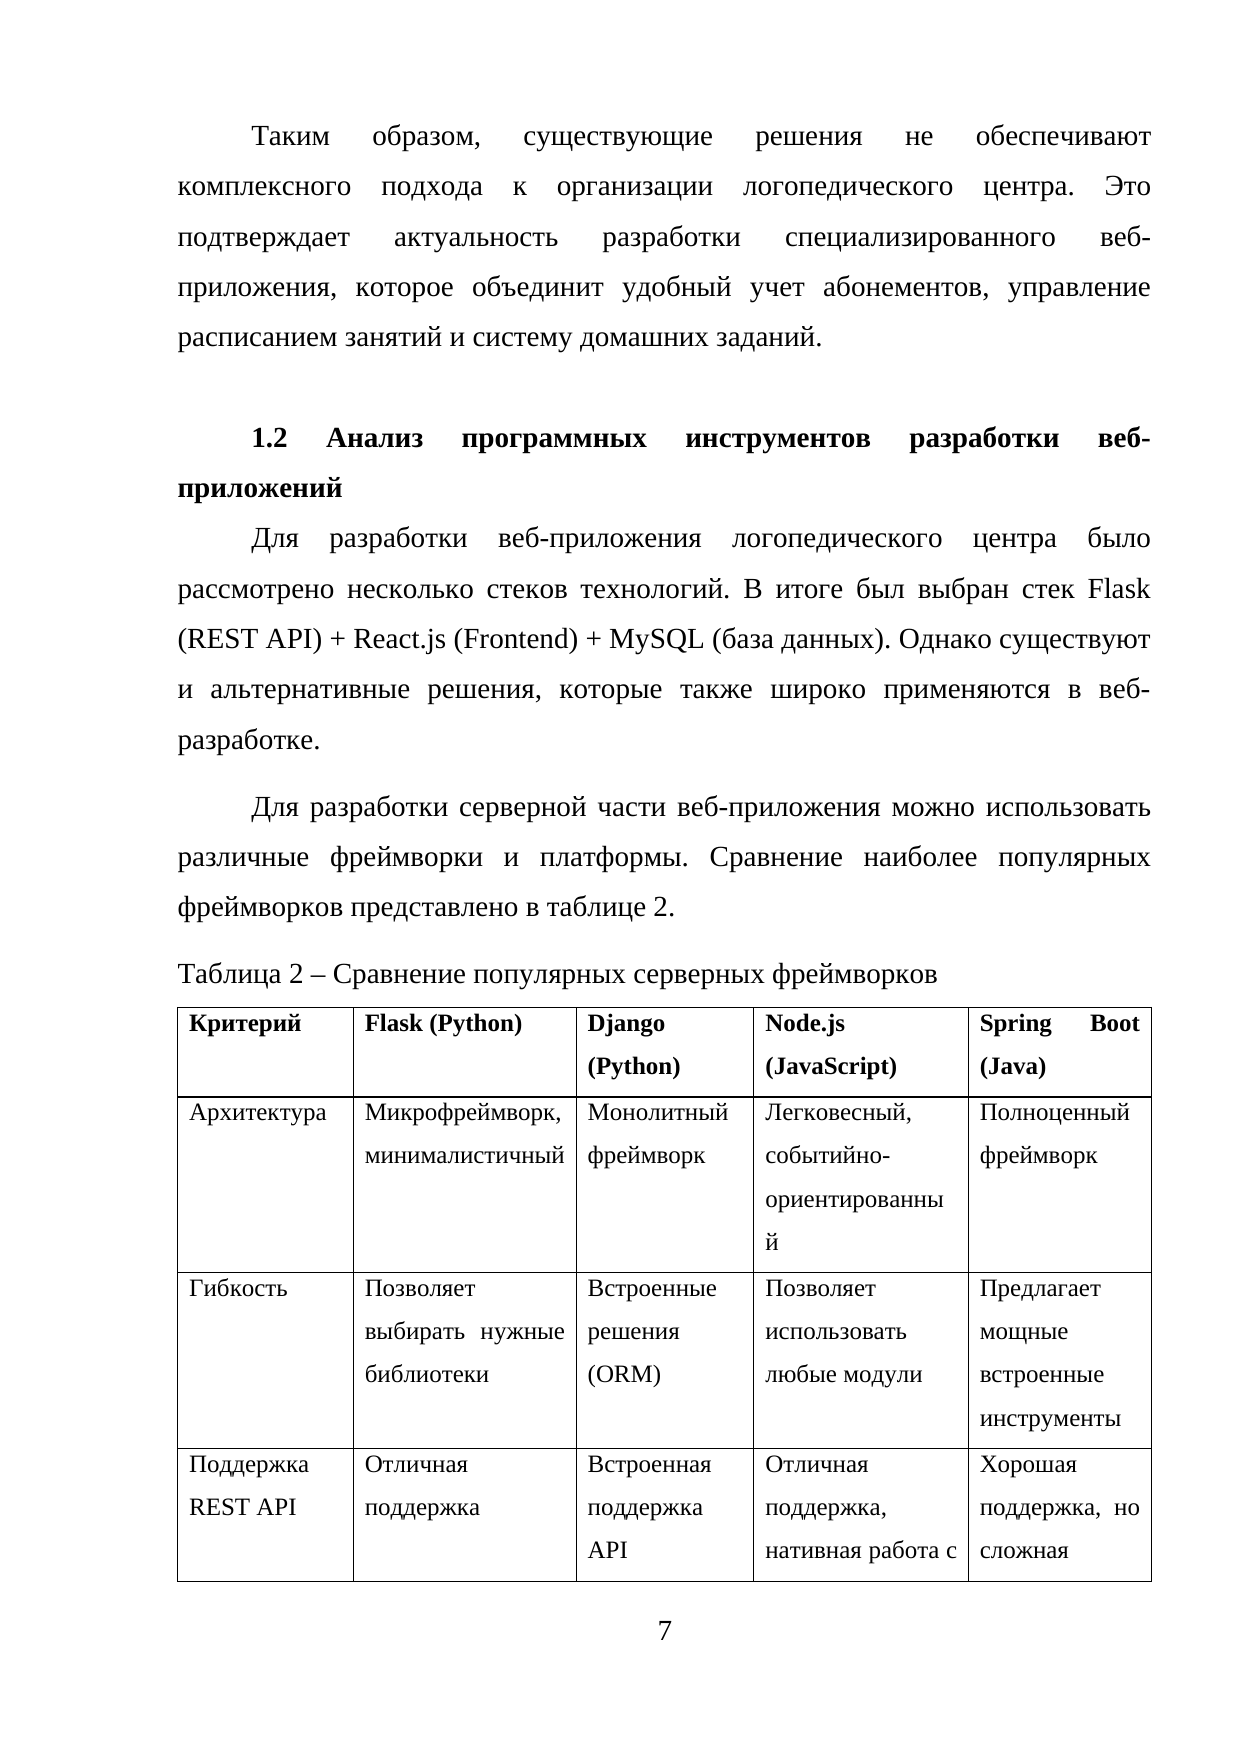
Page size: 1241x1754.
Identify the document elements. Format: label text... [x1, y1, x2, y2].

table_cell Легковесный, событийно-ориентированный [754, 1098, 968, 1272]
table_header Spring Boot (Java) [969, 1008, 1151, 1096]
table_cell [577, 1449, 753, 1581]
subtitle 1.2 Анализ программных инструментов разработки веб-приложений [177, 420, 1152, 504]
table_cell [754, 1449, 968, 1581]
table_cell Гибкость [178, 1273, 353, 1448]
table_cell Позволяет использовать любые модули [754, 1273, 968, 1448]
table_cell Поддержка REST API [178, 1449, 353, 1581]
table_cell Позволяет выбирать нужные библиотеки [354, 1273, 576, 1448]
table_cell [969, 1449, 1151, 1581]
text Таблица 2 – Сравнение популярных серверных фреймворков [177, 956, 1152, 990]
table_cell Встроенные решения (ORM) [577, 1273, 753, 1448]
table_header Django (Python) [577, 1008, 753, 1096]
table_header Node.js (JavaScript) [754, 1008, 968, 1096]
table_cell Предлагает мощные встроенные инструменты [969, 1273, 1151, 1448]
table_cell Монолитный фреймворк [577, 1098, 753, 1272]
table_cell Архитектура [178, 1098, 353, 1272]
table_cell Полноценный фреймворк [969, 1098, 1151, 1272]
table_cell Отличная поддержка [354, 1449, 576, 1581]
text Таким образом, существующие решения не обеспечивают комплексного подхода к организации логопедического центра. Это подтверждает актуальность разработки специализированного веб-приложения, которое объединит удобный учет абонементов, управление расписанием занятий и систему домашних заданий. [177, 118, 1152, 353]
table_header Критерий [178, 1008, 353, 1096]
text Для разработки серверной части веб-приложения можно использовать различные фреймворки и платформы. Сравнение наиболее популярных фреймворков представлено в таблице 2. [177, 789, 1152, 923]
table_header Flask (Python) [354, 1008, 576, 1096]
text Для разработки веб-приложения логопедического центра было рассмотрено несколько стеков технологий. В итоге был выбран стек Flask (REST API) + React.js (Frontend) + MySQL (база данных). Однако существуют и альтернативные решения, которые также широко применяются в веб-разработке. [177, 521, 1152, 755]
table_cell Микрофреймворк, минималистичный [354, 1098, 576, 1272]
